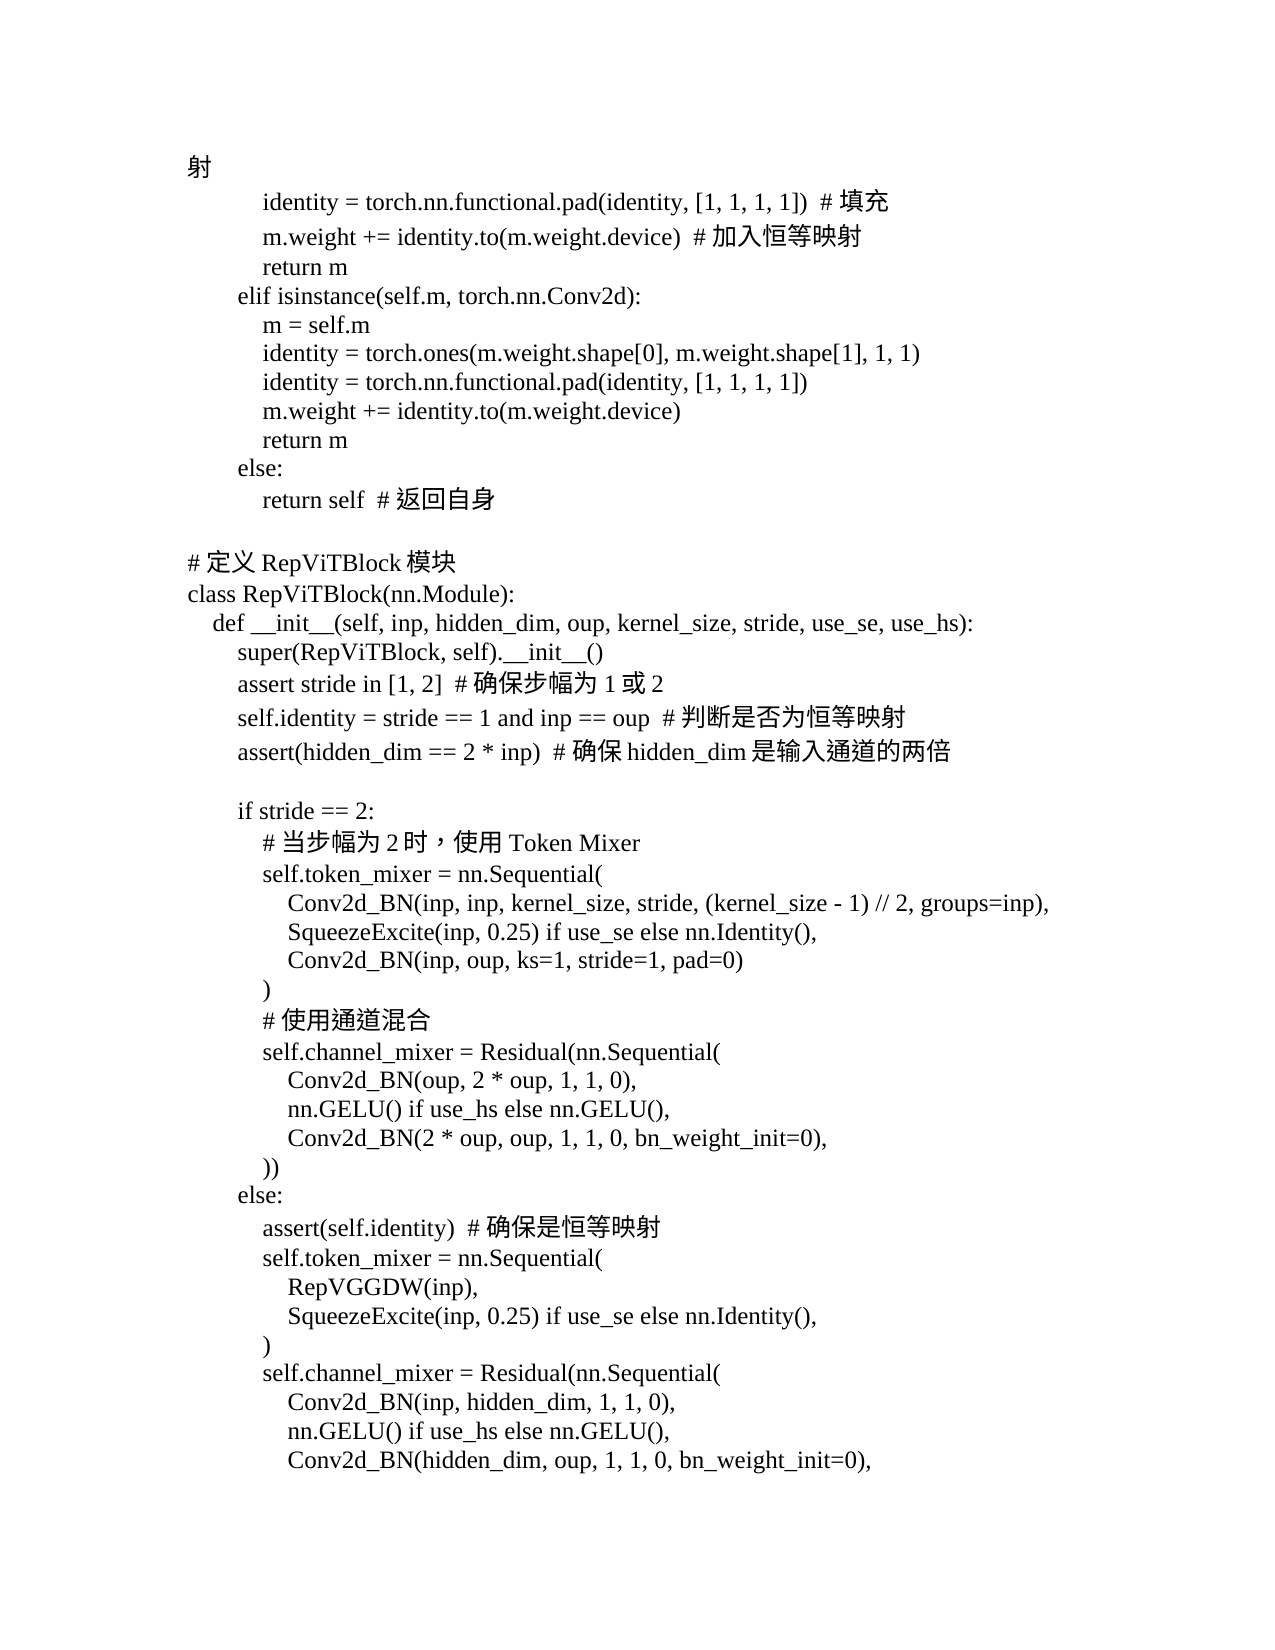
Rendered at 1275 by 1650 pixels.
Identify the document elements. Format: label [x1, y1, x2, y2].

text [187, 150, 1087, 1473]
